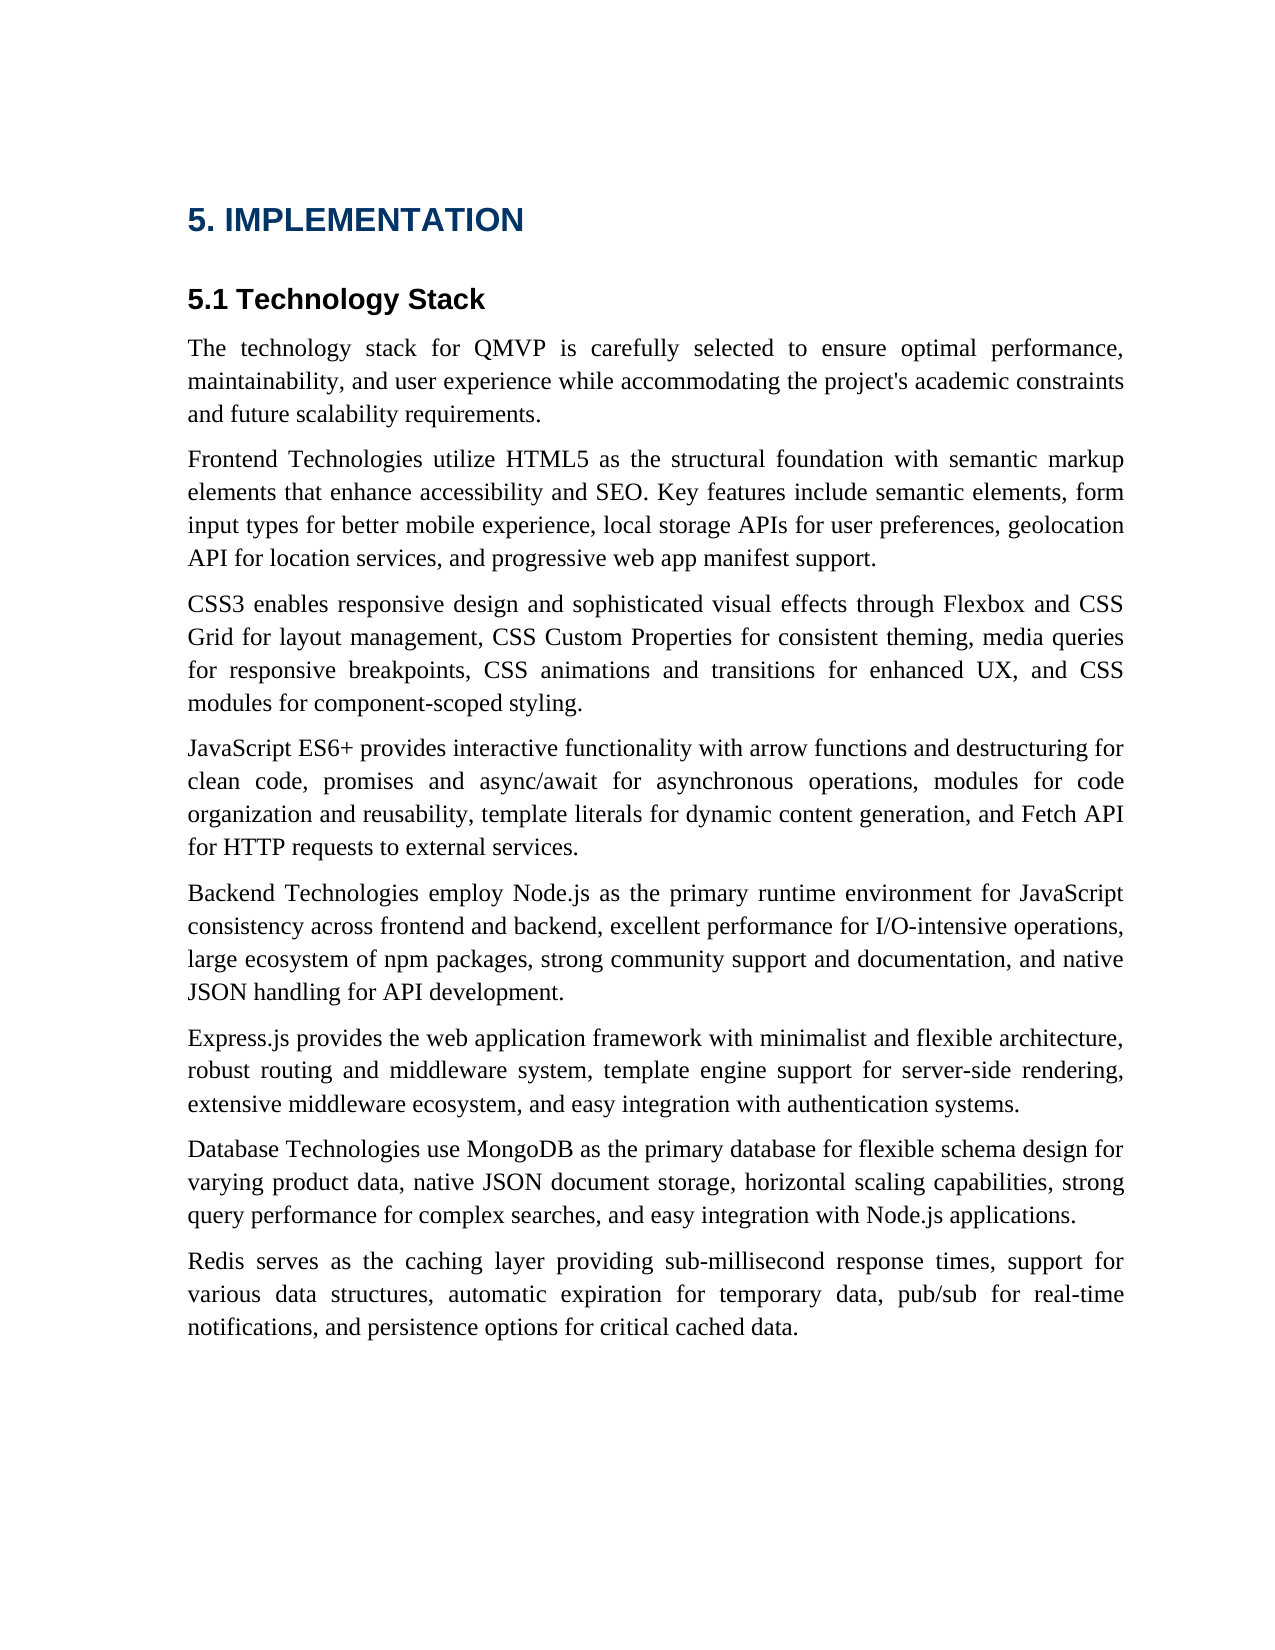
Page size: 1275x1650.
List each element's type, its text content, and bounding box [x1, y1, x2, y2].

text Backend Technologies employ Node.js as the primary runtime environment for JavaScript consistency across frontend and backend, excellent performance for I/O-intensive operations, large ecosystem of npm packages, strong community support and documentation, and native JSON handling for API development. [187, 878, 1125, 1006]
text JavaScript ES6+ provides interactive functionality with arrow functions and destructuring for clean code, promises and async/await for asynchronous operations, modules for code organization and reusability, template literals for dynamic content generation, and Fetch API for HTTP requests to external services. [187, 733, 1125, 861]
text 5.1 Technology Stack [187, 282, 1125, 315]
text Express.js provides the web application framework with minimalist and flexible architecture, robust routing and middleware system, template engine support for server-side rendering, extensive middleware ecosystem, and easy integration with authentication systems. [187, 1023, 1125, 1117]
text Redis serves as the caching layer providing sub-millisecond response times, support for various data structures, automatic expiration for temporary data, pub/sub for real-time notifications, and persistence options for critical cached data. [187, 1246, 1125, 1341]
text 5. IMPLEMENTATION [187, 200, 1125, 238]
text Frontend Technologies utilize HTML5 as the structural foundation with semantic markup elements that enhance accessibility and SEO. Key features include semantic elements, form input types for better mobile experience, local storage APIs for user preferences, geolocation API for location services, and progressive web app manifest support. [187, 444, 1125, 572]
text Database Technologies use MongoDB as the primary database for flexible schema design for varying product data, native JSON document storage, horizontal scaling capabilities, strong query performance for complex searches, and easy integration with Node.js applications. [187, 1134, 1125, 1229]
text CSS3 enables responsive design and sophisticated visual effects through Flexbox and CSS Grid for layout management, CSS Custom Properties for consistent theming, media queries for responsive breakpoints, CSS animations and transitions for enhanced UX, and CSS modules for component-scoped styling. [187, 589, 1125, 717]
text The technology stack for QMVP is carefully selected to ensure optimal performance, maintainability, and user experience while accommodating the project's academic constraints and future scalability requirements. [187, 333, 1125, 427]
